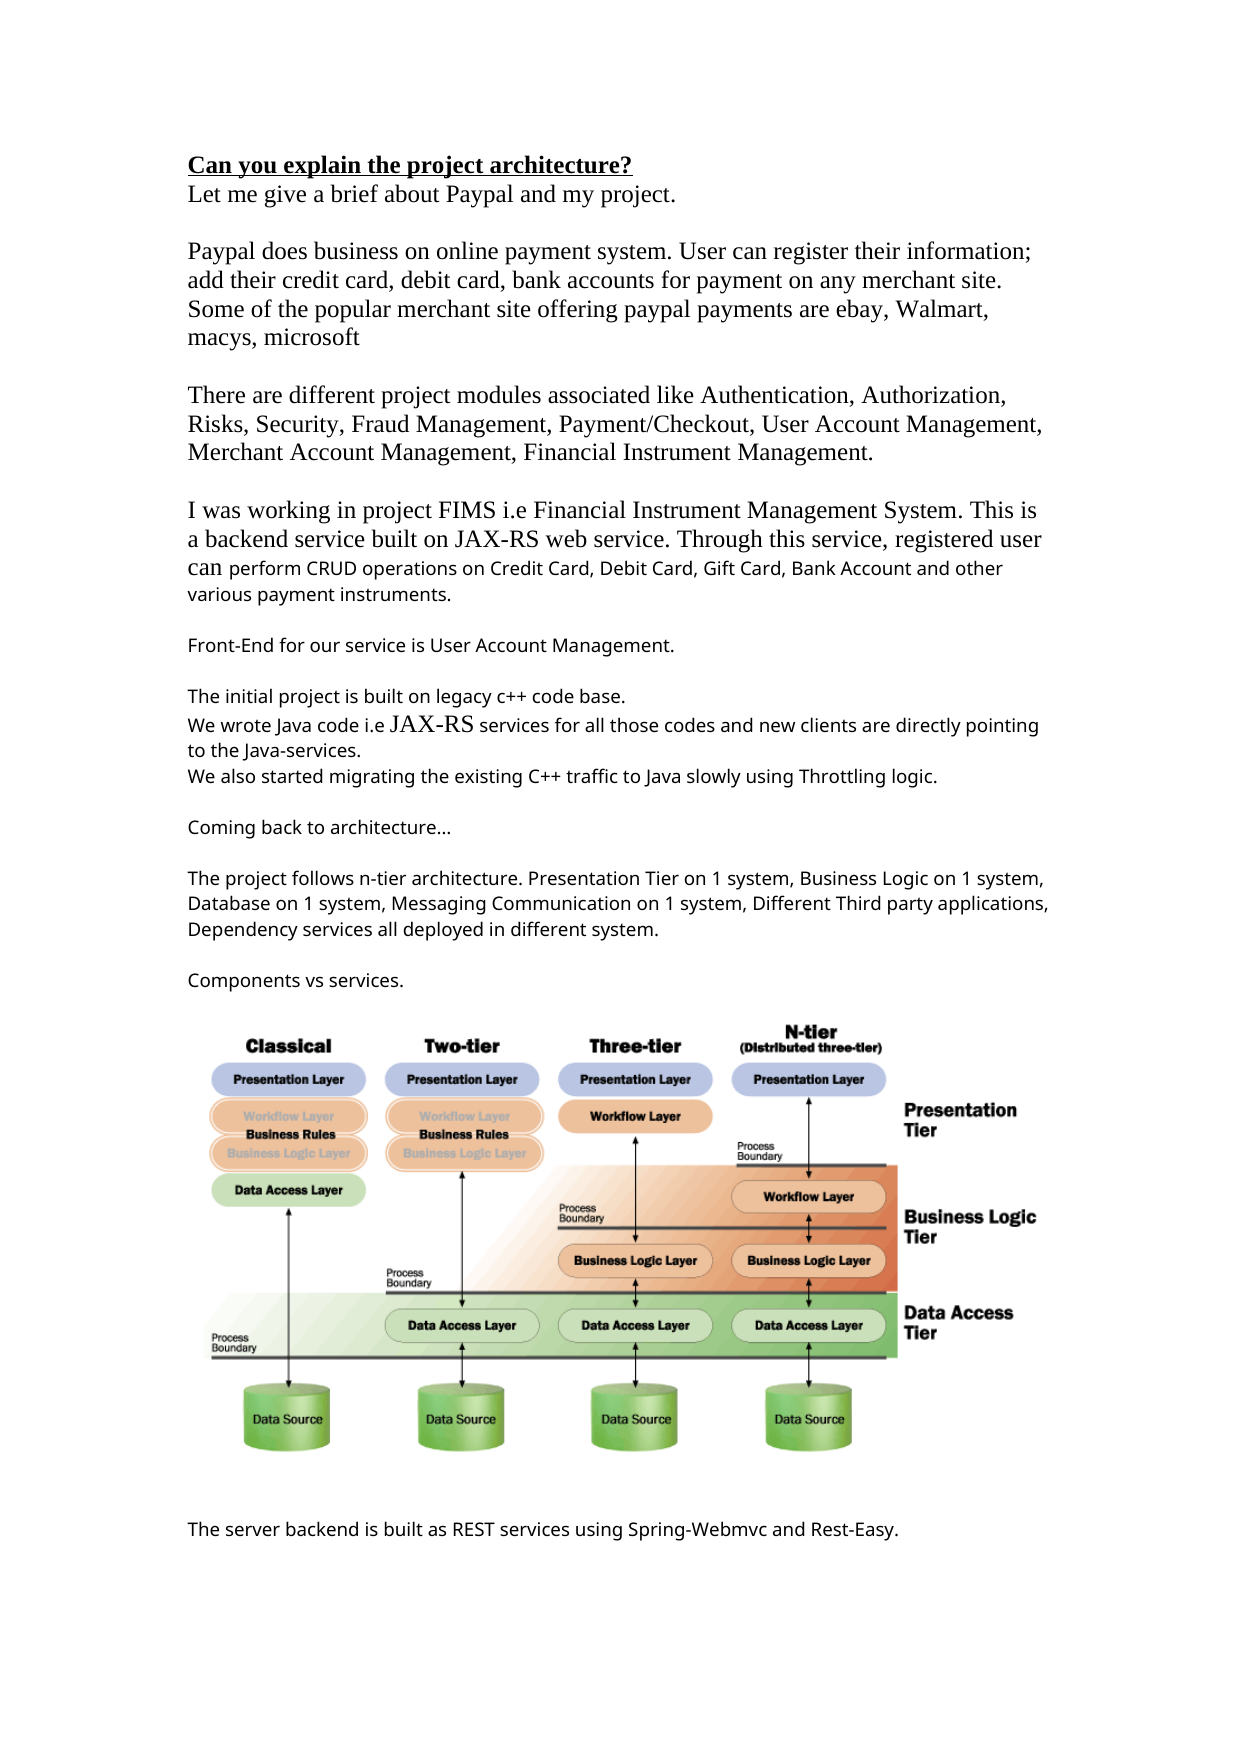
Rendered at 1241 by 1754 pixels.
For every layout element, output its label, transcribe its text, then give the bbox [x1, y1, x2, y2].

text Paypal does business on online payment system. User can register their information; add their credit card, debit card, bank accounts for payment on any merchant site. Some of the popular merchant site offering paypal payments are ebay, Walmart, macys, microsoft [187, 236, 1053, 351]
text Can you explain the project architecture? [187, 150, 1053, 179]
text We also started migrating the existing C++ traffic to Java slowly using Throttling logic. [187, 763, 1053, 789]
text There are different project modules associated like Authentication, Authorization, Risks, Security, Fraud Management, Payment/Checkout, User Account Management, Merchant Account Management, Financial Instrument Management. [187, 380, 1053, 466]
text The initial project is built on legacy c++ code base. [187, 683, 1053, 709]
text Let me give a brief about Paypal and my project. [187, 179, 1053, 207]
picture [187, 1018, 1053, 1465]
text Components vs services. [187, 967, 1053, 993]
text I was working in project FIMS i.e Financial Instrument Management System. This is a backend service built on JAX-RS web service. Through this service, registered user can perform CRUD operations on Credit Card, Debit Card, Gift Card, Bank Account and other various payment instruments. [187, 495, 1053, 607]
text Coming back to architecture… [187, 814, 1053, 840]
text Front-End for our service is User Account Management. [187, 632, 1053, 658]
text The server backend is built as REST services using Spring-Webmvc and Rest-Easy. [187, 1490, 1053, 1541]
text We wrote Java code i.e JAX-RS services for all those codes and new clients are directly pointing to the Java-services. [187, 709, 1053, 763]
text The project follows n-tier architecture. Presentation Tier on 1 system, Business Logic on 1 system, Database on 1 system, Messaging Communication on 1 system, Different Third party applications, Dependency services all deployed in different system. [187, 865, 1053, 942]
